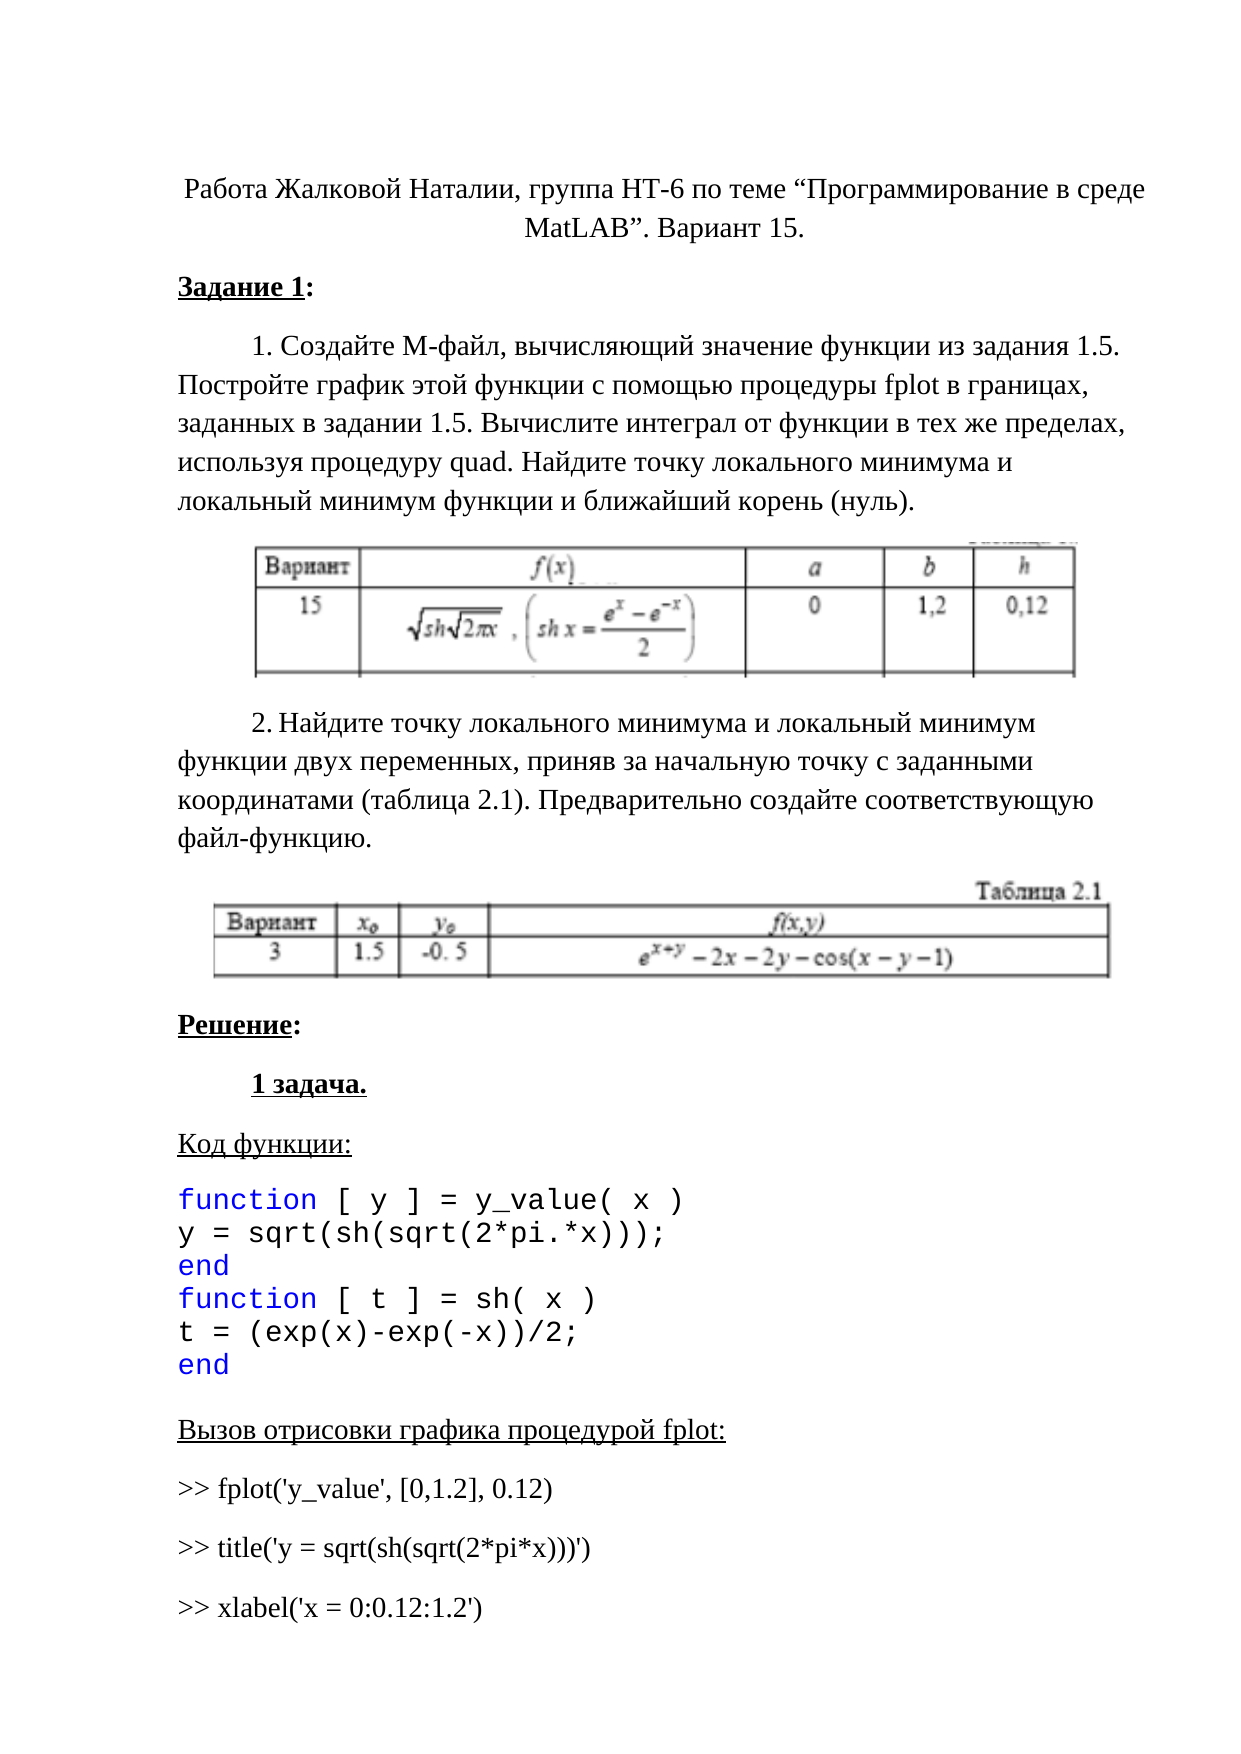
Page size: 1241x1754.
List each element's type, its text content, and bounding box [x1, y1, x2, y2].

text function [ y ] = y_value( x ) [177, 1185, 1152, 1218]
text >> fplot('y_value', [0,1.2], 0.12) [177, 1471, 1152, 1505]
text Вызов отрисовки графика процедурой fplot: [177, 1412, 1152, 1445]
text end [177, 1351, 1152, 1383]
text 1 задача. [251, 1067, 1152, 1100]
picture [213, 879, 1116, 983]
text y = sqrt(sh(sqrt(2*pi.*x))); [177, 1218, 1152, 1251]
text end [177, 1251, 1152, 1284]
text Решение: [177, 1007, 1152, 1041]
text >> title('y = sqrt(sh(sqrt(2*pi*x)))') [177, 1531, 1152, 1564]
text function [ t ] = sh( x ) [177, 1284, 1152, 1317]
text t = (exp(x)-exp(-x))/2; [177, 1317, 1152, 1351]
text Работа Жалковой Наталии, группа НТ-6 по теме “Программирование в среде MatLAB”. Вариант 15. [177, 171, 1152, 243]
text >> xlabel('x = 0:0.12:1.2') [177, 1590, 1152, 1623]
text Задание 1: [177, 269, 1152, 303]
text Код функции: [177, 1126, 1152, 1159]
text 1. Создайте М-файл, вычисляющий значение функции из задания 1.5. Постройте график этой функции с помощью процедуры fplot в границах, заданных в задании 1.5. Вычислите интеграл от функции в тех же пределах, используя процедуру quad. Найдите точку локального минимума и локальный минимум функции и ближайший корень (нуль). [177, 328, 1152, 516]
text 2. Найдите точку локального минимума и локальный минимум функции двух переменных, приняв за начальную точку с заданными координатами (таблица 2.1). Предварительно создайте соответствующую файл-функцию. [177, 705, 1152, 854]
picture [251, 542, 1078, 680]
